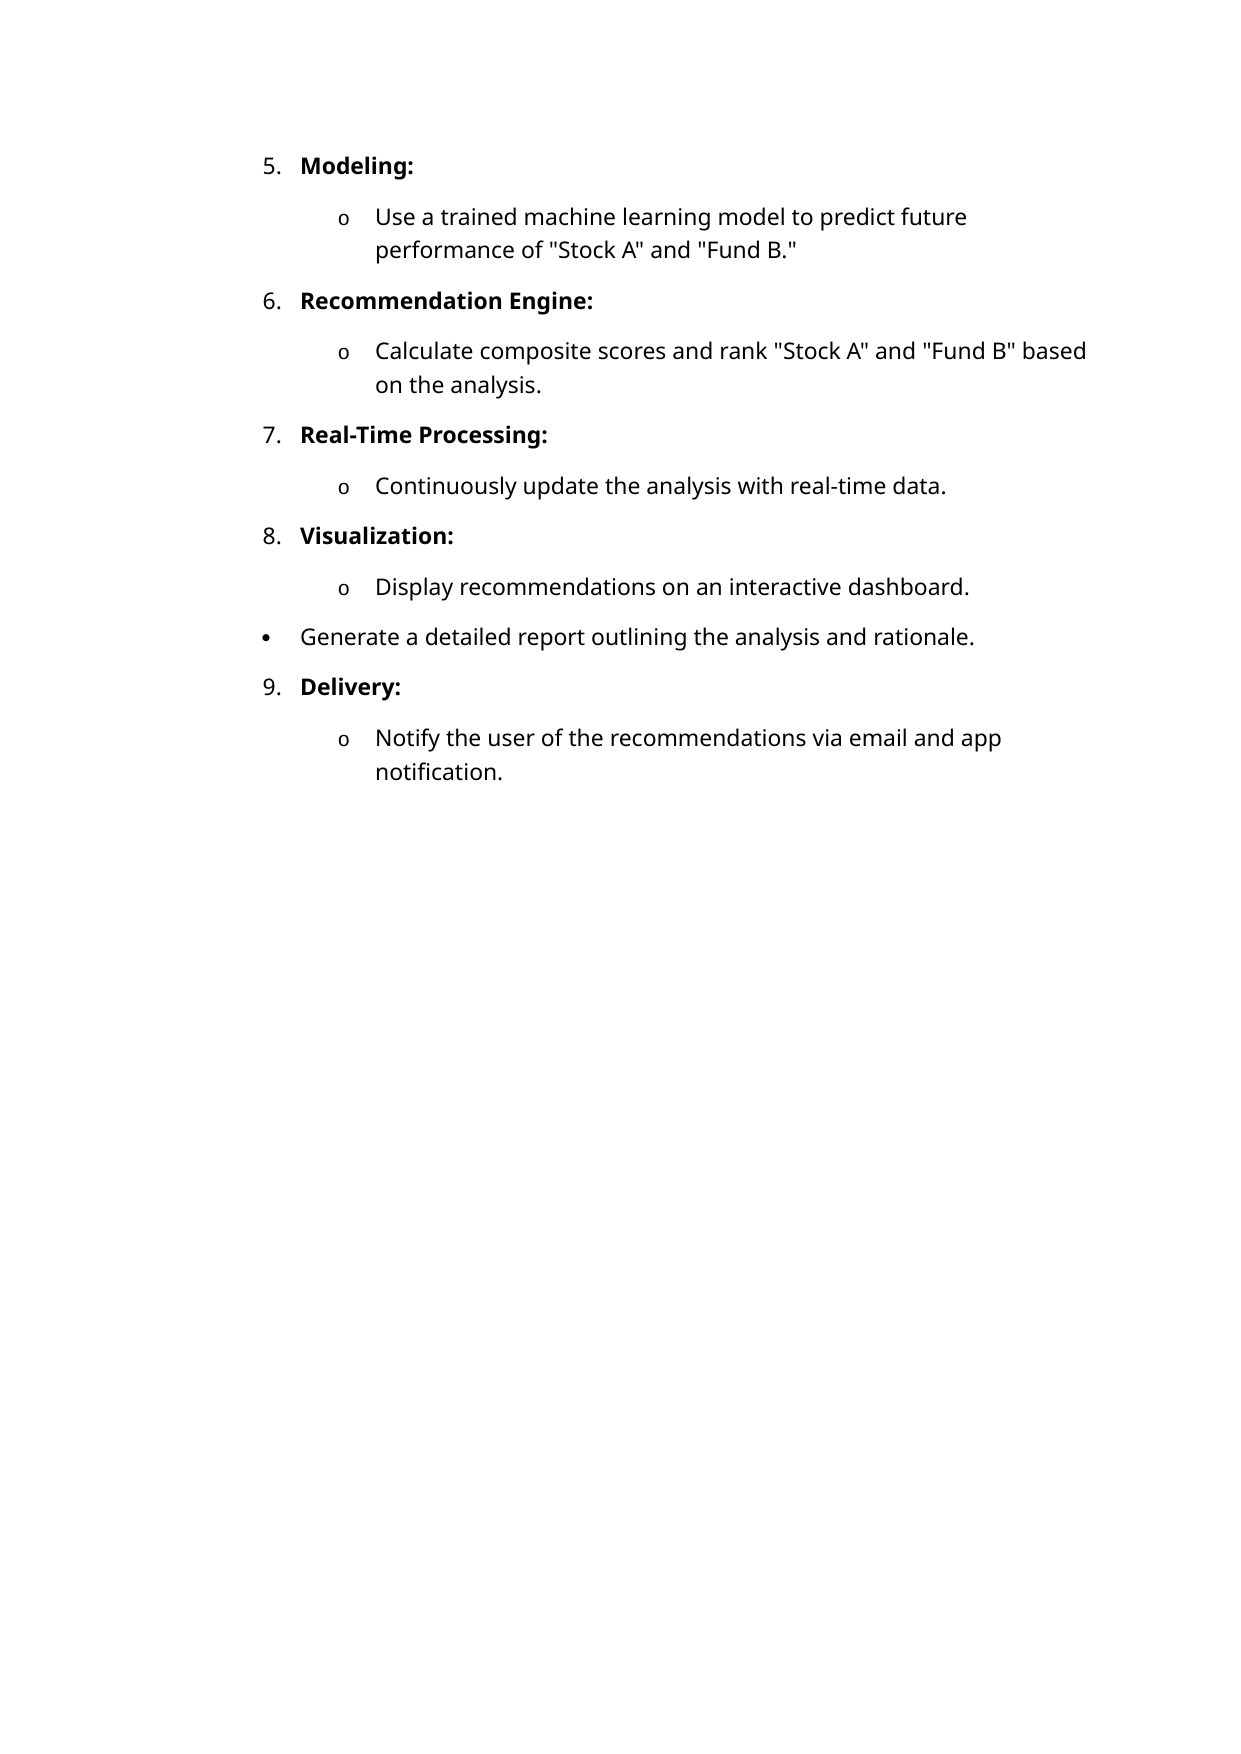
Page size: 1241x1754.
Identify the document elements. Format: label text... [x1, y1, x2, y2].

list Continuously update the analysis with real-time data. [337, 469, 1090, 501]
list Delivery: [262, 671, 1090, 702]
list Calculate composite scores and rank "Stock A" and "Fund B" based on the analysis. [337, 335, 1090, 400]
list Recommendation Engine: [262, 284, 1090, 316]
list Use a trained machine learning model to predict future performance of "Stock A" and "Fund B." [337, 200, 1090, 265]
list Modeling: [262, 150, 1090, 181]
list Visualization: [262, 520, 1090, 551]
list Notify the user of the recommendations via email and app notification. [337, 722, 1090, 787]
list Real-Time Processing: [262, 419, 1090, 450]
list Display recommendations on an interactive dashboard. [337, 570, 1090, 602]
list Generate a detailed report outlining the analysis and rationale. [262, 621, 1090, 652]
